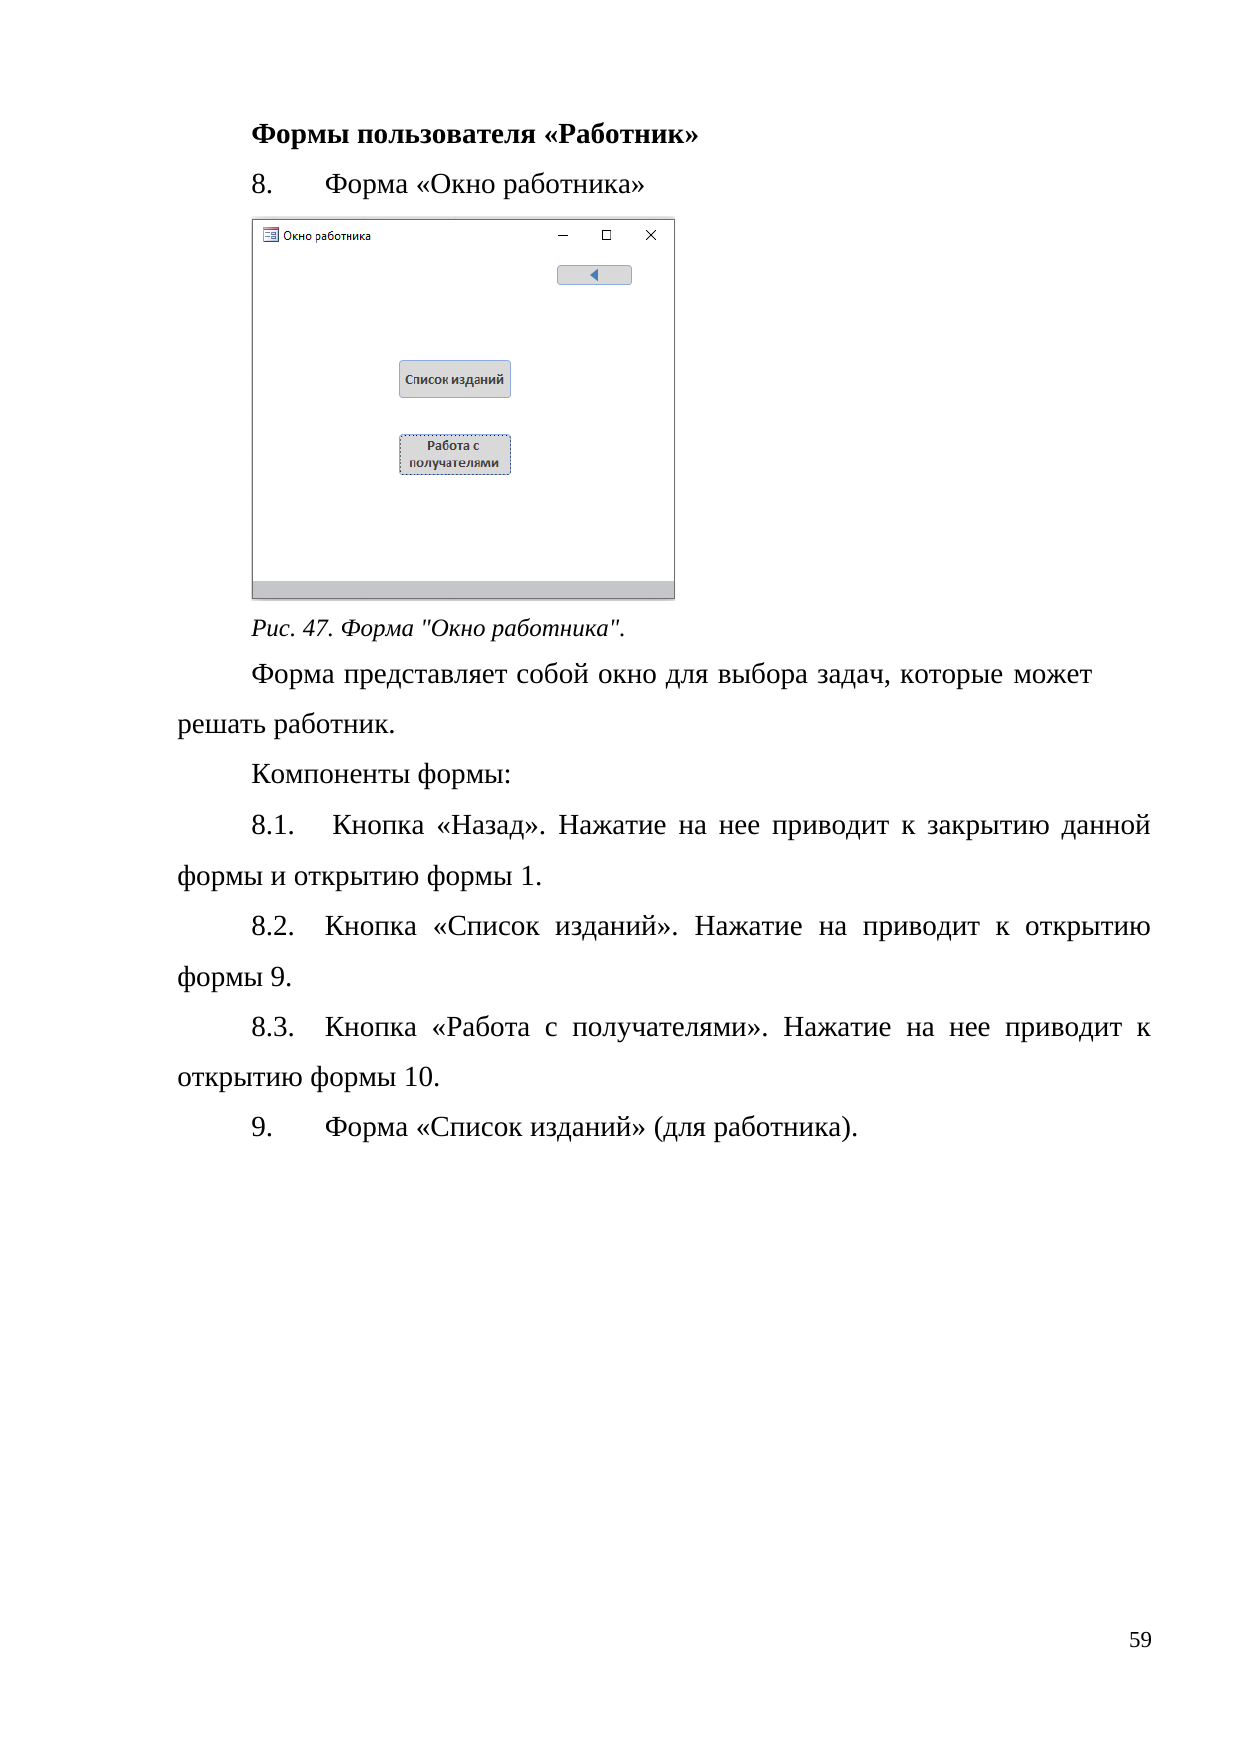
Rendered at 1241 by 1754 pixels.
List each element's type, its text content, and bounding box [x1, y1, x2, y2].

list Кнопка «Список изданий». Нажатие на приводит к открытию формы 9. [177, 908, 1151, 992]
list Форма «Список изданий» (для работника). [251, 1109, 1240, 1142]
text Компоненты формы: [251, 757, 1240, 790]
list Кнопка «Назад». Нажатие на нее приводит к закрытию данной формы и открытию формы 1. [177, 807, 1151, 891]
list Форма «Окно работника» [251, 166, 1240, 200]
list Кнопка «Работа с получателями». Нажатие на нее приводит к открытию формы 10. [177, 1009, 1151, 1093]
text Форма представляет собой окно для выбора задач, которые может решать работник. [177, 656, 1140, 740]
text Формы пользователя «Работник» [251, 116, 1240, 149]
picture [251, 216, 676, 601]
